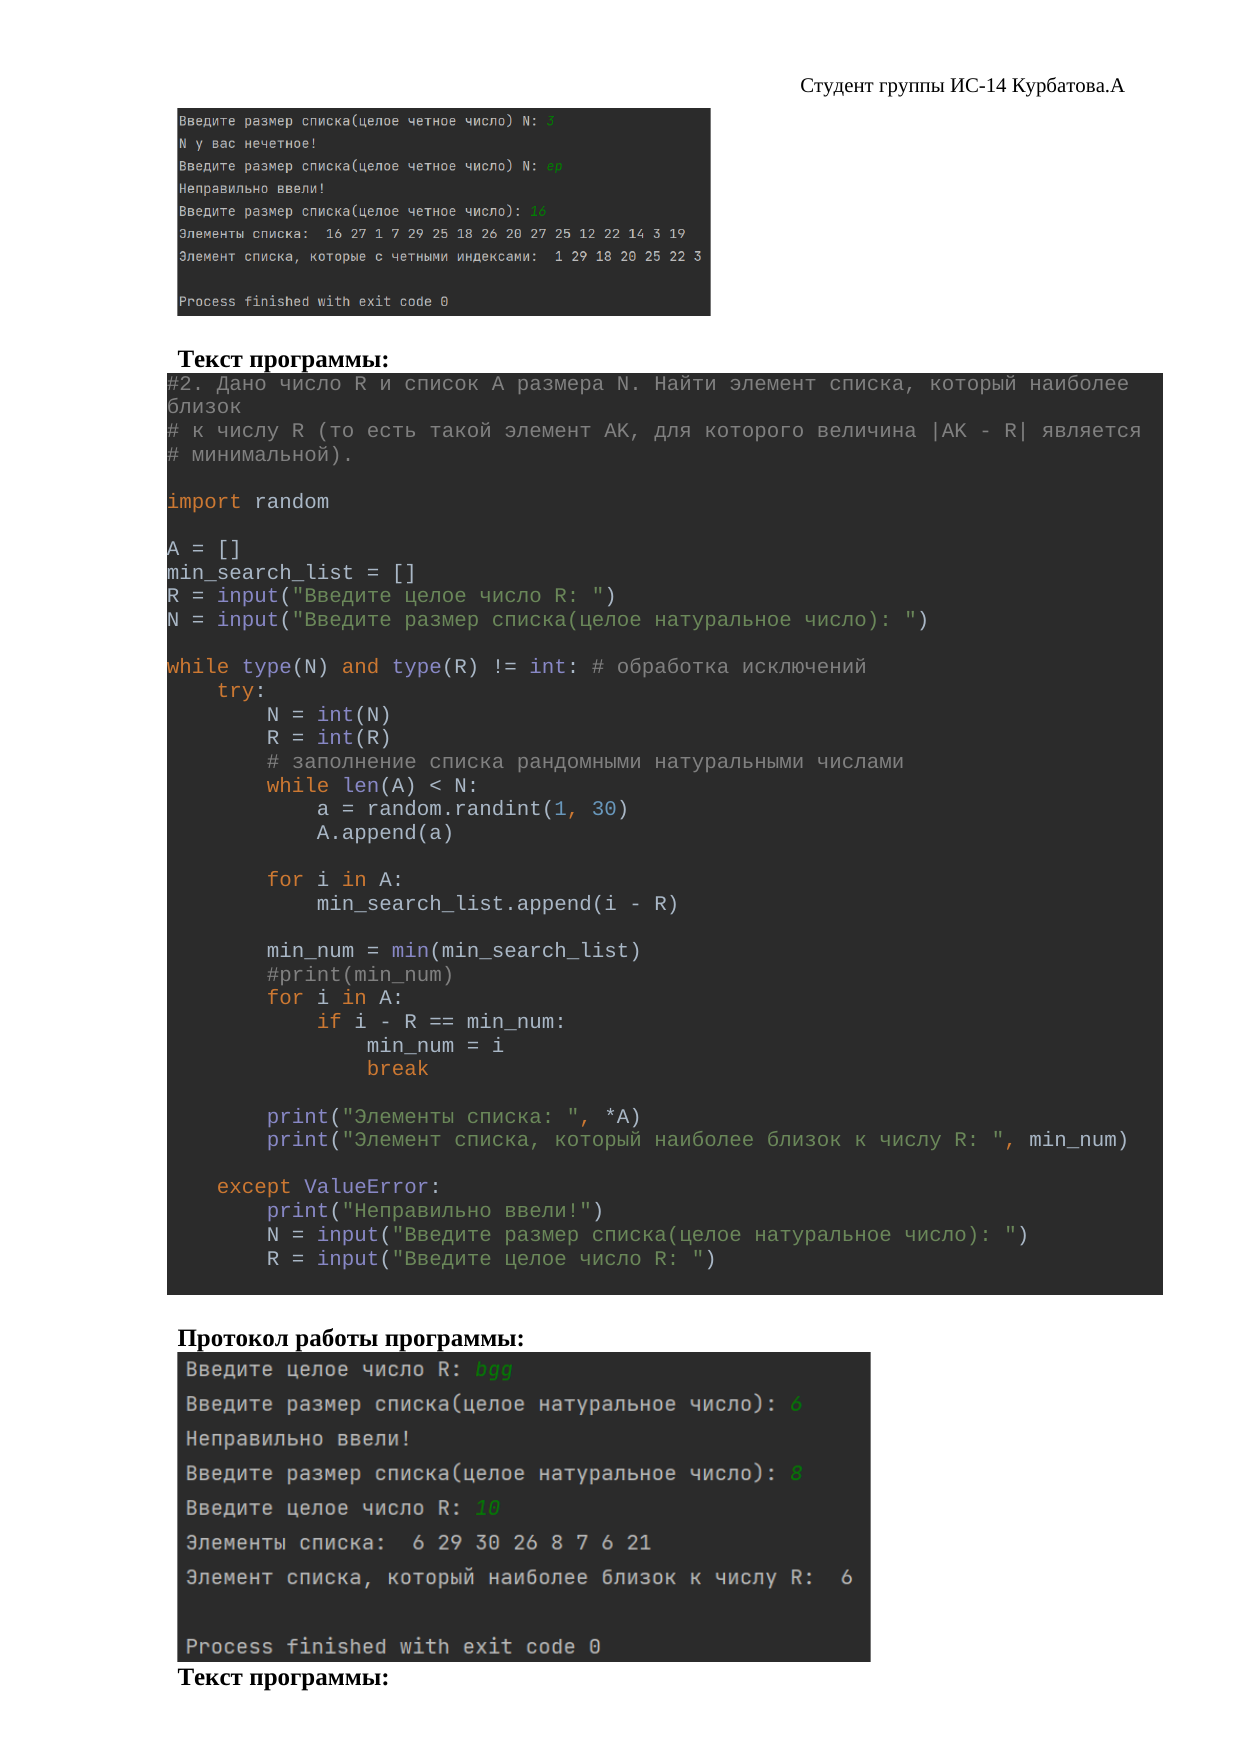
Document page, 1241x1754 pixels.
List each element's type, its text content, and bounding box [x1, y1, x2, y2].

subtitle Текст программы: [177, 1662, 1163, 1691]
subtitle Протокол работы программы: [177, 1323, 1163, 1352]
subtitle Текст программы: [177, 344, 1163, 373]
text #2. Дано число R и список A размера N. Найти элемент списка, который наиболее близок # к числу R (то есть такой элемент AK, для которого величина |AK - R| является # минимальной). import random A = [] min_search_list = [] R = input("Введите целое число R: ") N = input("Введите размер списка(целое натуральное число): ") while type(N) and type(R) != int: # обработка исключений try: N = int(N) R = int(R) # заполнение списка рандомными натуральными числами while len(A) < N: a = random.randint(1, 30) A.append(a) for i in A: min_search_list.append(i - R) min_num = min(min_search_list) #print(min_num) for i in A: if i - R == min_num: min_num = i break print("Элементы списка: ", *A) print("Элемент списка, который наиболее близок к числу R: ", min_num) except ValueError: print("Неправильно ввели!") N = input("Введите размер списка(целое натуральное число): ") R = input("Введите целое число R: ") [167, 373, 1163, 1271]
picture [177, 1352, 871, 1662]
picture [177, 108, 711, 316]
